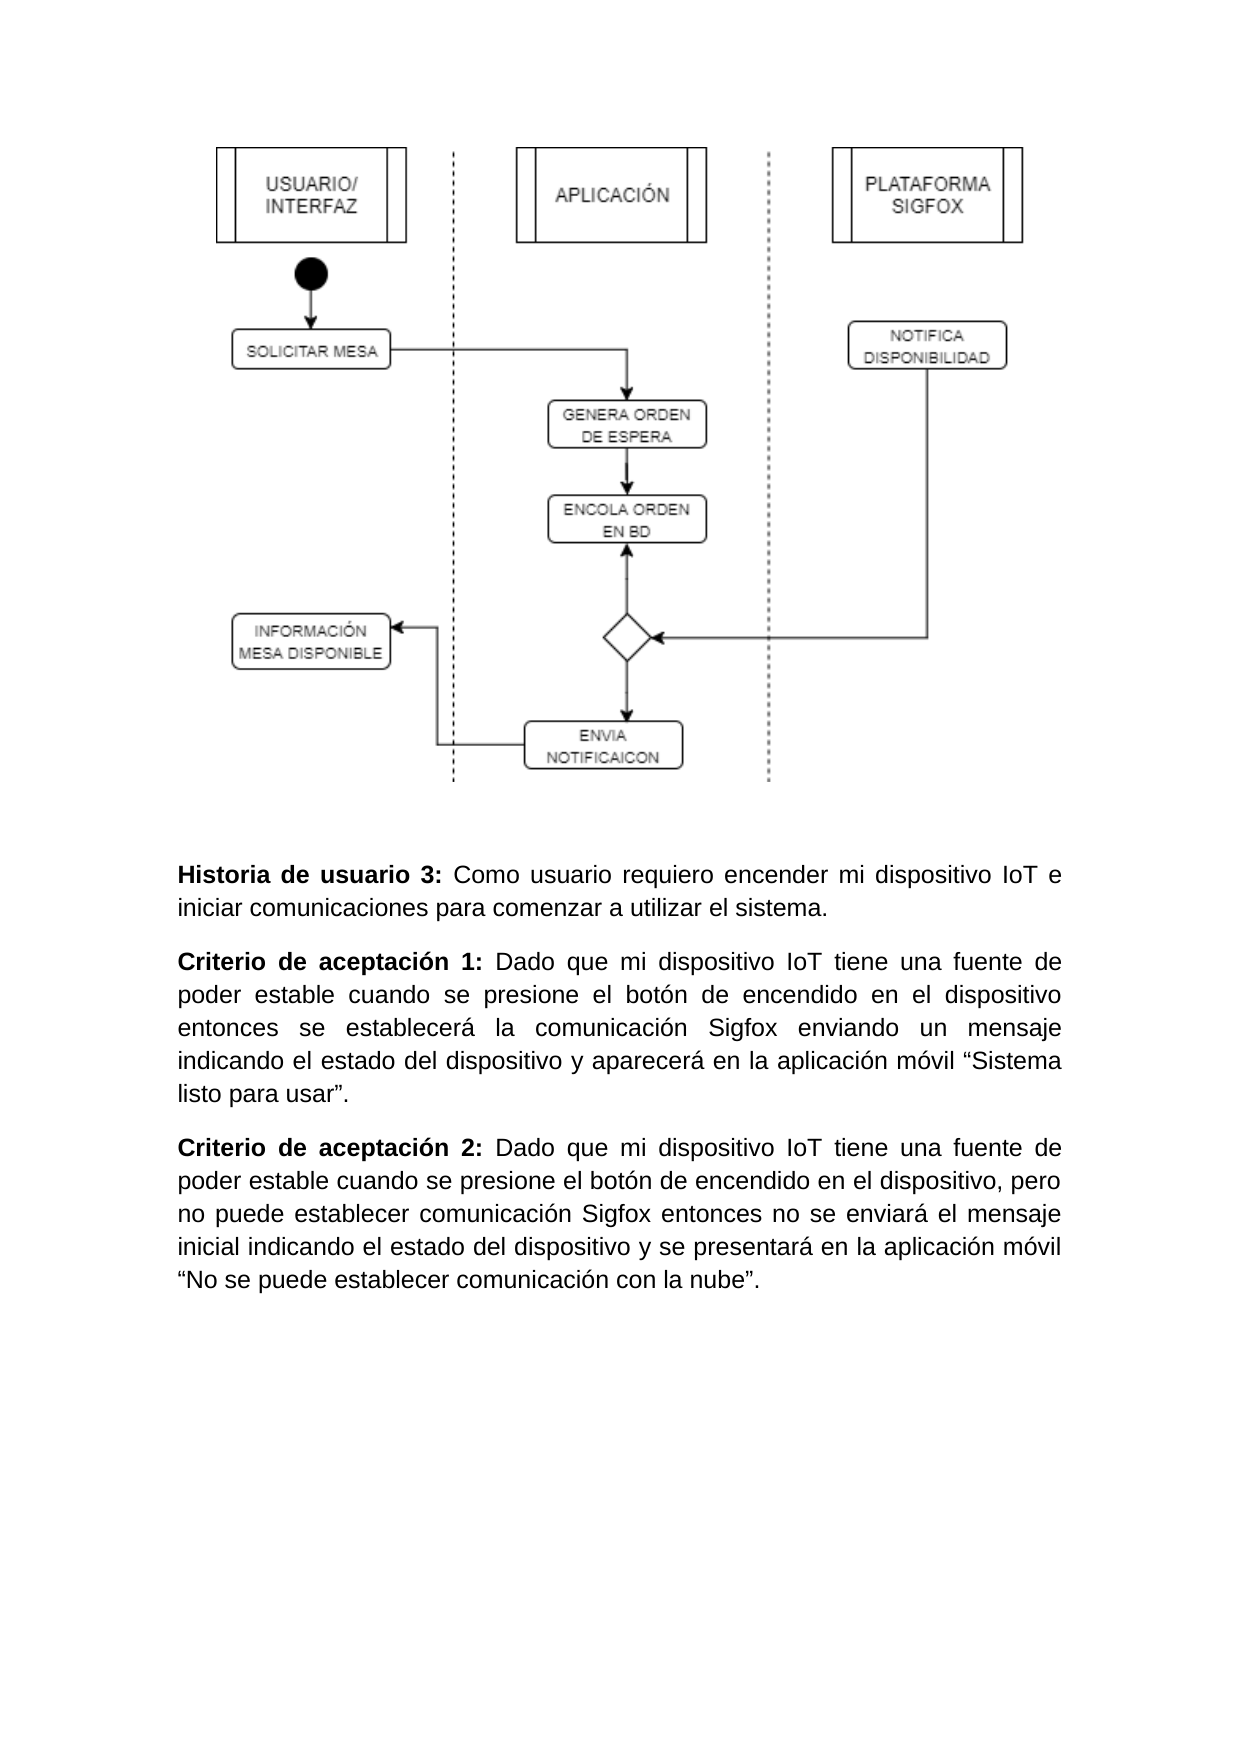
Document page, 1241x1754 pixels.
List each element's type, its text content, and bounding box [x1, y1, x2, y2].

text Historia de usuario 3: Como usuario requiero encender mi dispositivo IoT e iniciar comunicaciones para comenzar a utilizar el sistema. [177, 860, 1063, 922]
picture [216, 147, 1024, 782]
text Criterio de aceptación 1: Dado que mi dispositivo IoT tiene una fuente de poder estable cuando se presione el botón de encendido en el dispositivo entonces se establecerá la comunicación Sigfox enviando un mensaje indicando el estado del dispositivo y aparecerá en la aplicación móvil “Sistema listo para usar”. [177, 947, 1063, 1108]
text Criterio de aceptación 2: Dado que mi dispositivo IoT tiene una fuente de poder estable cuando se presione el botón de encendido en el dispositivo, pero no puede establecer comunicación Sigfox entonces no se enviará el mensaje inicial indicando el estado del dispositivo y se presentará en la aplicación móvil “No se puede establecer comunicación con la nube”. [177, 1133, 1063, 1294]
